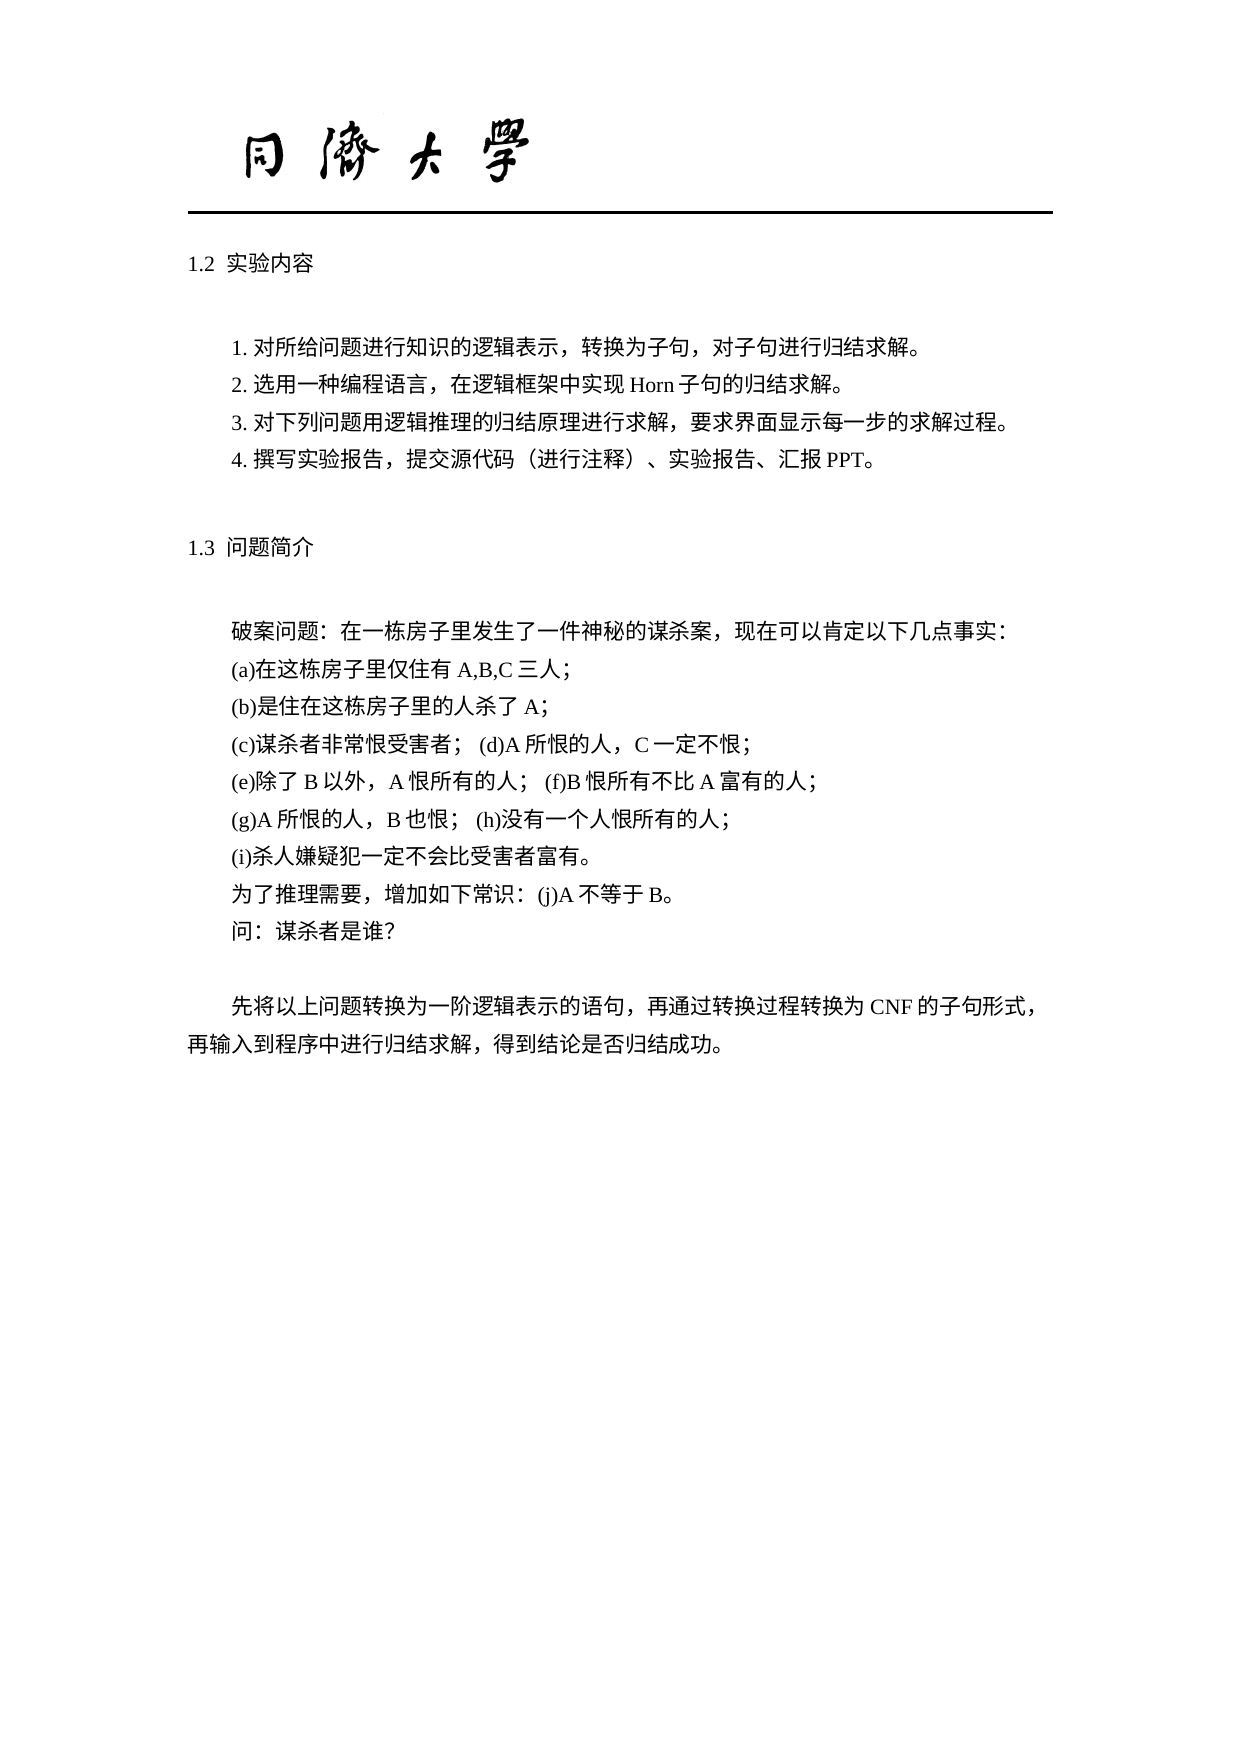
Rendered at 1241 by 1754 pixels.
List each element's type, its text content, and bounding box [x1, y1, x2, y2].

text 问：谋杀者是谁？ [187, 909, 1053, 947]
subtitle 问题简介 [187, 525, 1053, 563]
subtitle 实验内容 [187, 241, 1053, 279]
text (c)谋杀者非常恨受害者； (d)A所恨的人，C一定不恨； [187, 722, 1053, 759]
text (a)在这栋房子里仅住有A,B,C三人； [187, 647, 1053, 684]
text 2. 选用一种编程语言，在逻辑框架中实现Horn子句的归结求解。 [187, 363, 1053, 400]
text 1. 对所给问题进行知识的逻辑表示，转换为子句，对子句进行归结求解。 [187, 325, 1053, 363]
text (b)是住在这栋房子里的人杀了A； [187, 684, 1053, 722]
text (e)除了B以外，A恨所有的人； (f)B恨所有不比A富有的人； [187, 759, 1053, 797]
text 为了推理需要，增加如下常识：(j)A不等于B。 [187, 872, 1053, 909]
text 4. 撰写实验报告，提交源代码（进行注释）、实验报告、汇报PPT。 [187, 438, 1053, 475]
text 3. 对下列问题用逻辑推理的归结原理进行求解，要求界面显示每一步的求解过程。 [187, 400, 1053, 438]
text (g)A所恨的人，B也恨； (h)没有一个人恨所有的人； [187, 797, 1053, 834]
picture [224, 110, 547, 189]
text (i)杀人嫌疑犯一定不会比受害者富有。 [187, 834, 1053, 872]
text 破案问题：在一栋房子里发生了一件神秘的谋杀案，现在可以肯定以下几点事实： [187, 609, 1053, 647]
text 先将以上问题转换为一阶逻辑表示的语句，再通过转换过程转换为CNF的子句形式，再输入到程序中进行归结求解，得到结论是否归结成功。 [187, 984, 1053, 1059]
